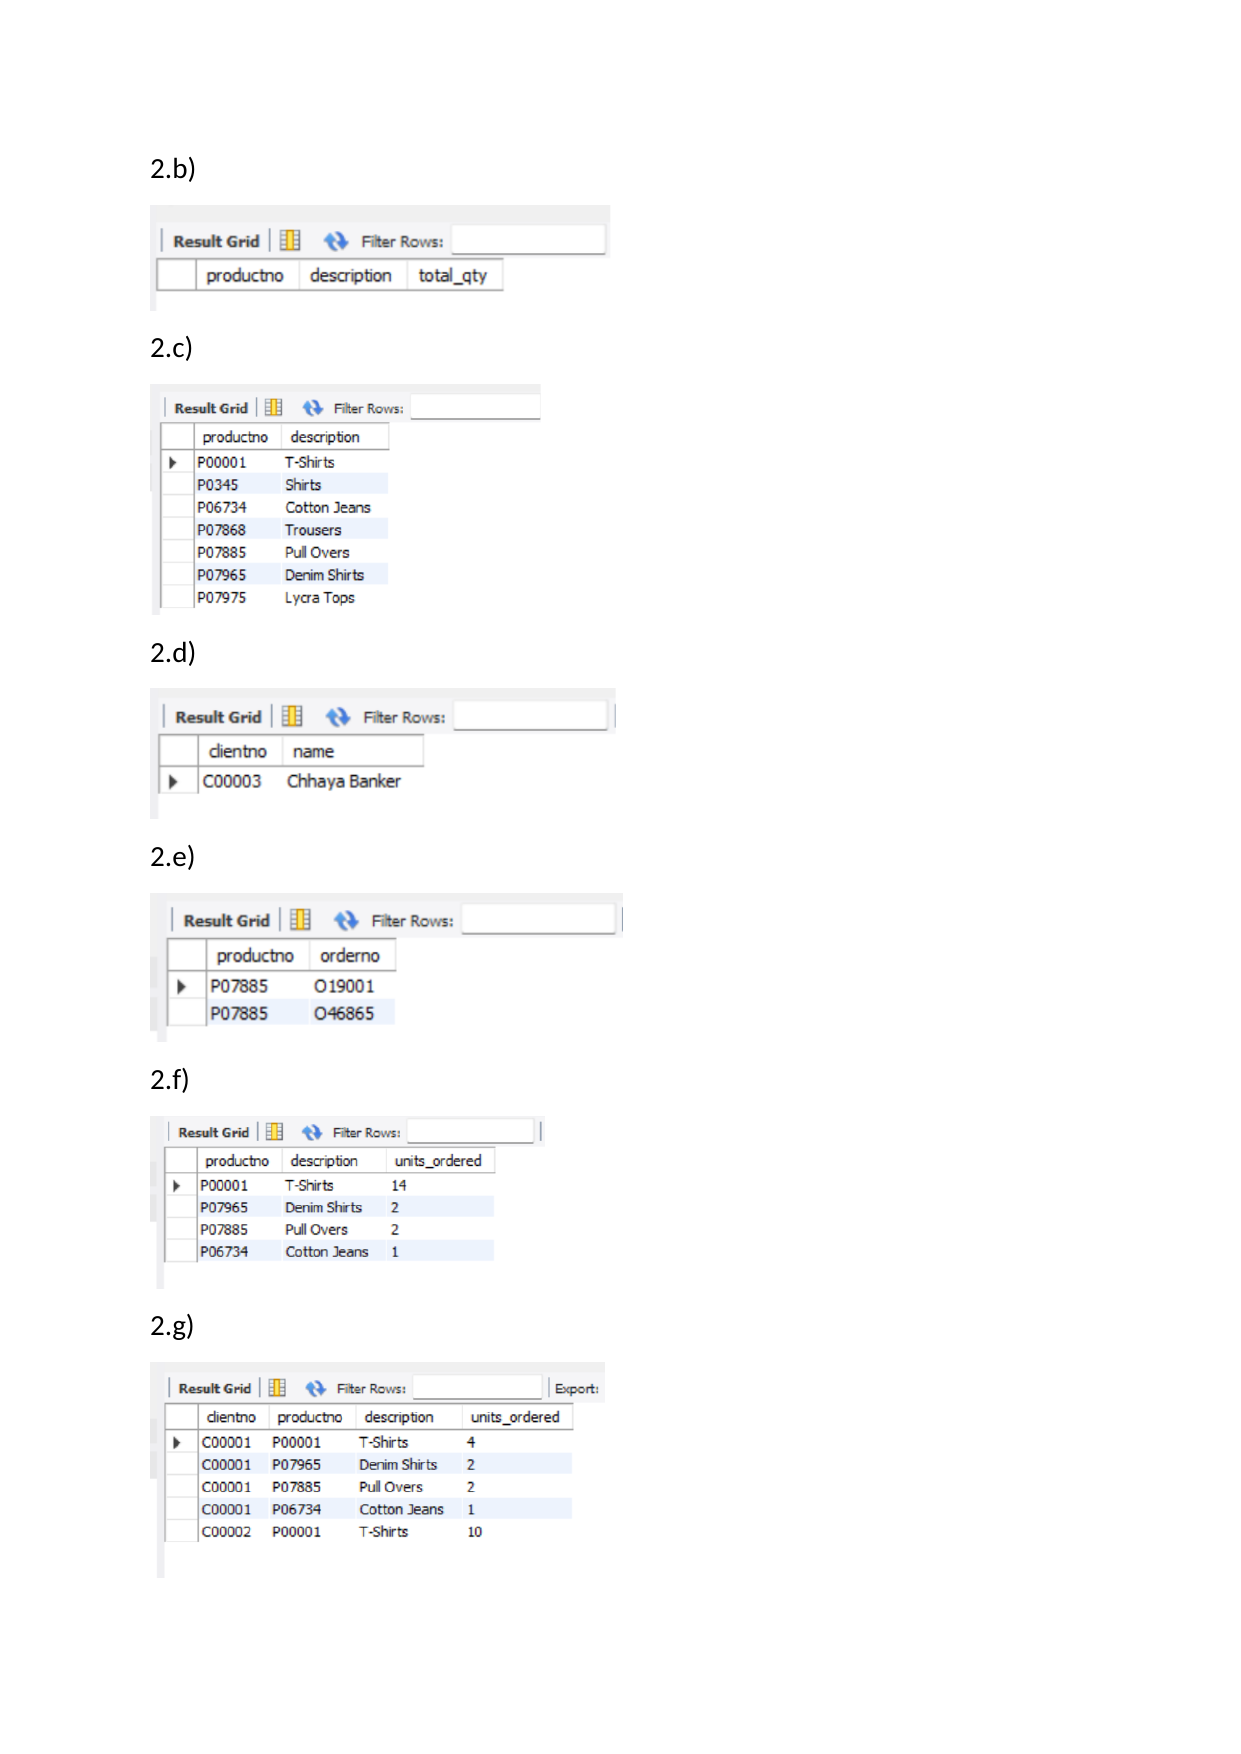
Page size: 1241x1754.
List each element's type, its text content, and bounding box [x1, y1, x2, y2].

picture [150, 1362, 605, 1578]
text 2.e) [150, 838, 1090, 873]
picture [150, 893, 623, 1042]
text 2.b) [150, 150, 1090, 186]
text 2.d) [150, 634, 1090, 669]
text 2.c) [150, 329, 1090, 365]
picture [150, 688, 616, 819]
text 2.f) [150, 1061, 1090, 1096]
text 2.g) [150, 1307, 1090, 1343]
picture [150, 1116, 545, 1289]
picture [150, 384, 541, 615]
picture [150, 205, 611, 311]
